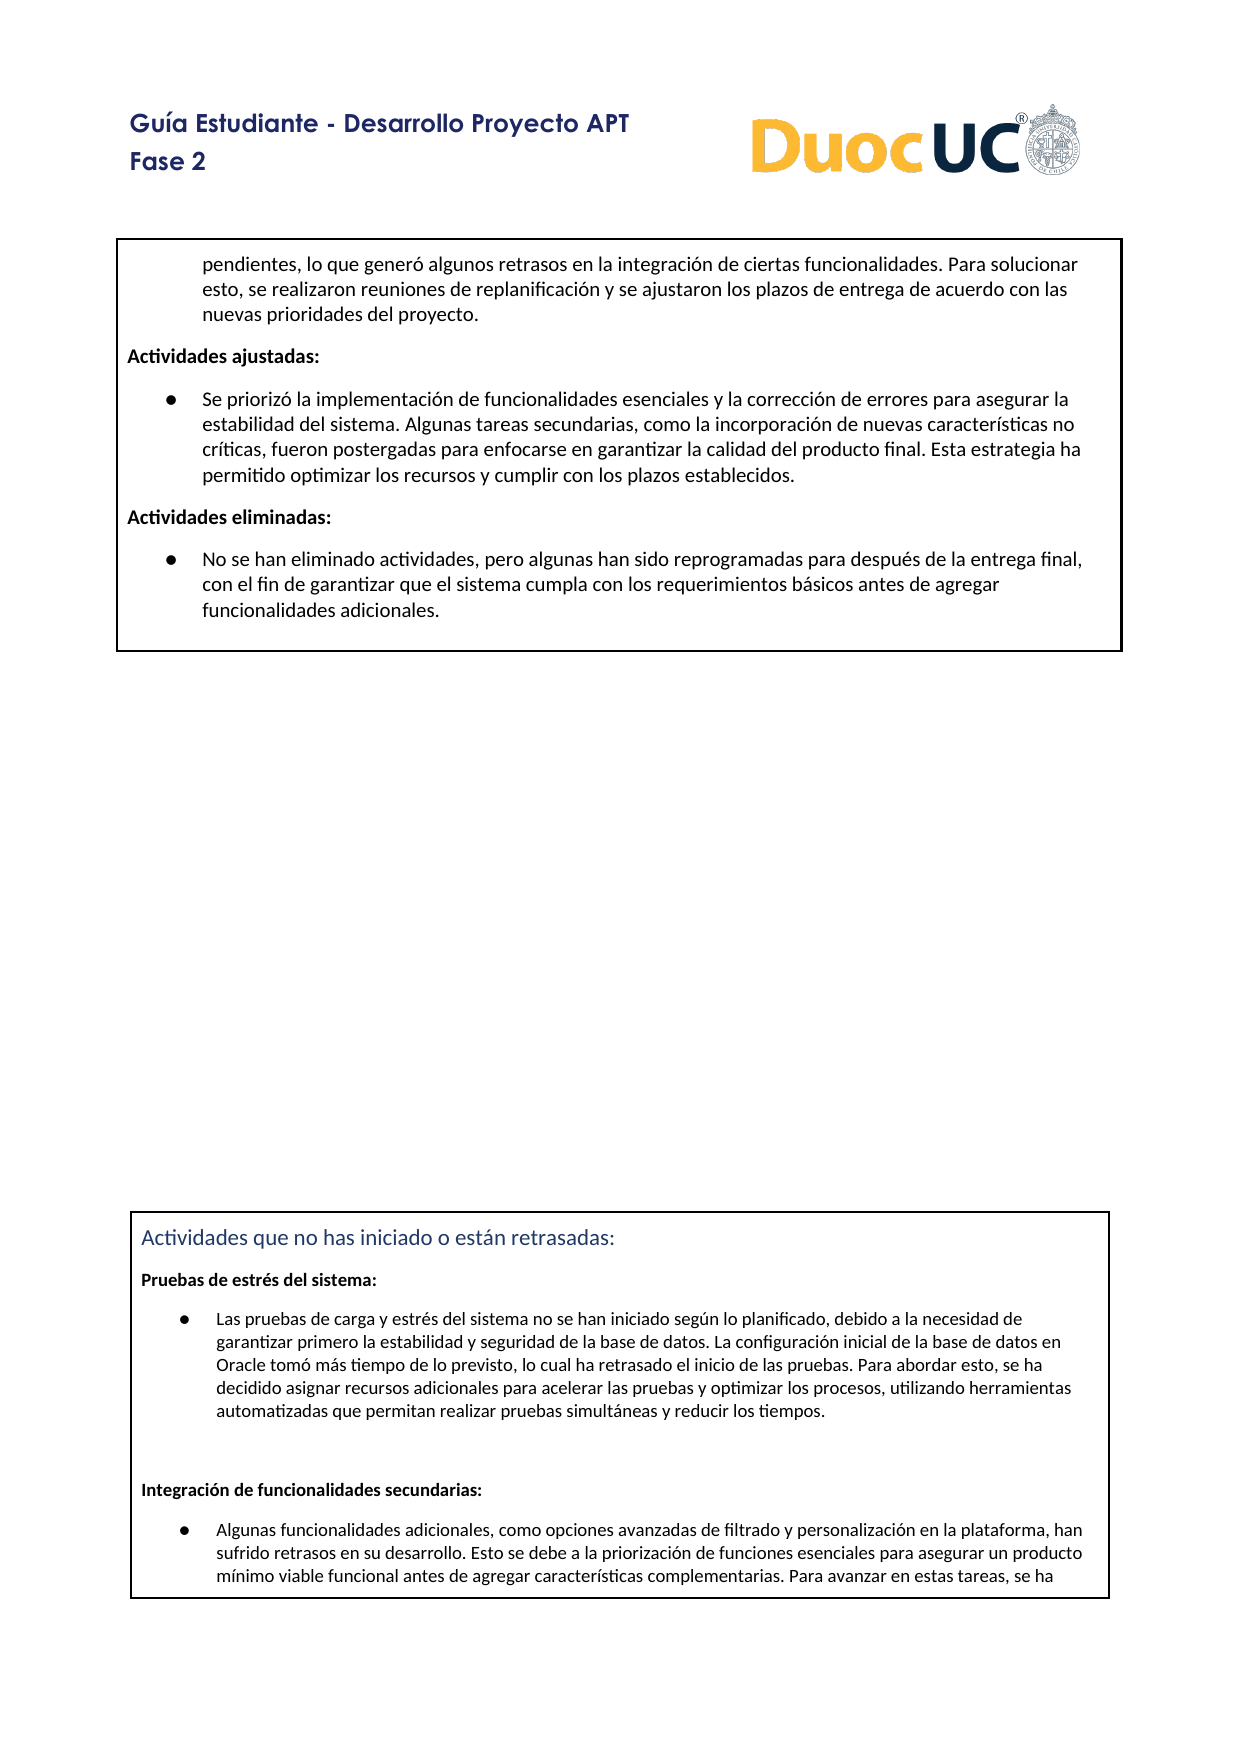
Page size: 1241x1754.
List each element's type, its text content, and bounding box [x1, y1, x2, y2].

picture [752, 104, 1080, 175]
